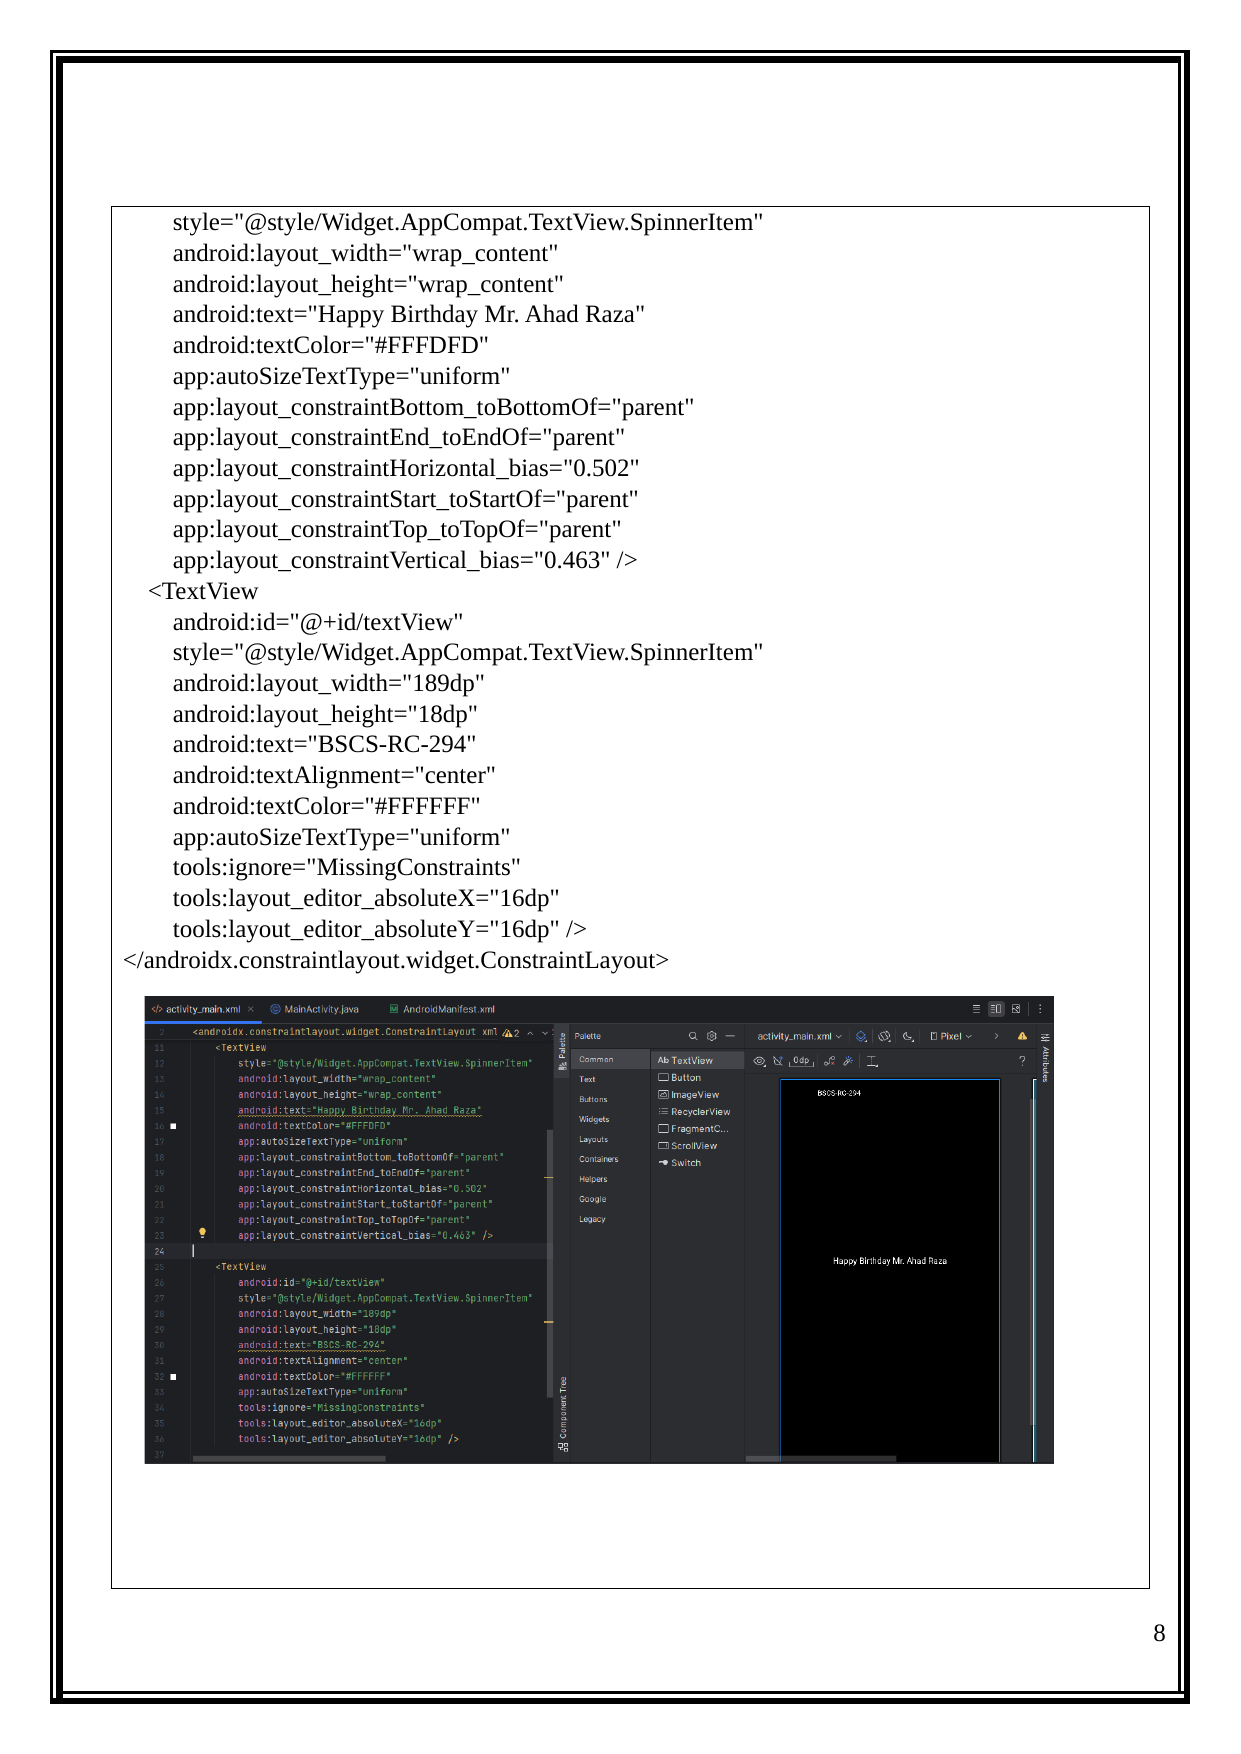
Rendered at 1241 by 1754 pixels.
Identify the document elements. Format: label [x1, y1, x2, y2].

picture [144, 996, 1054, 1464]
table_header [112, 207, 1149, 1588]
